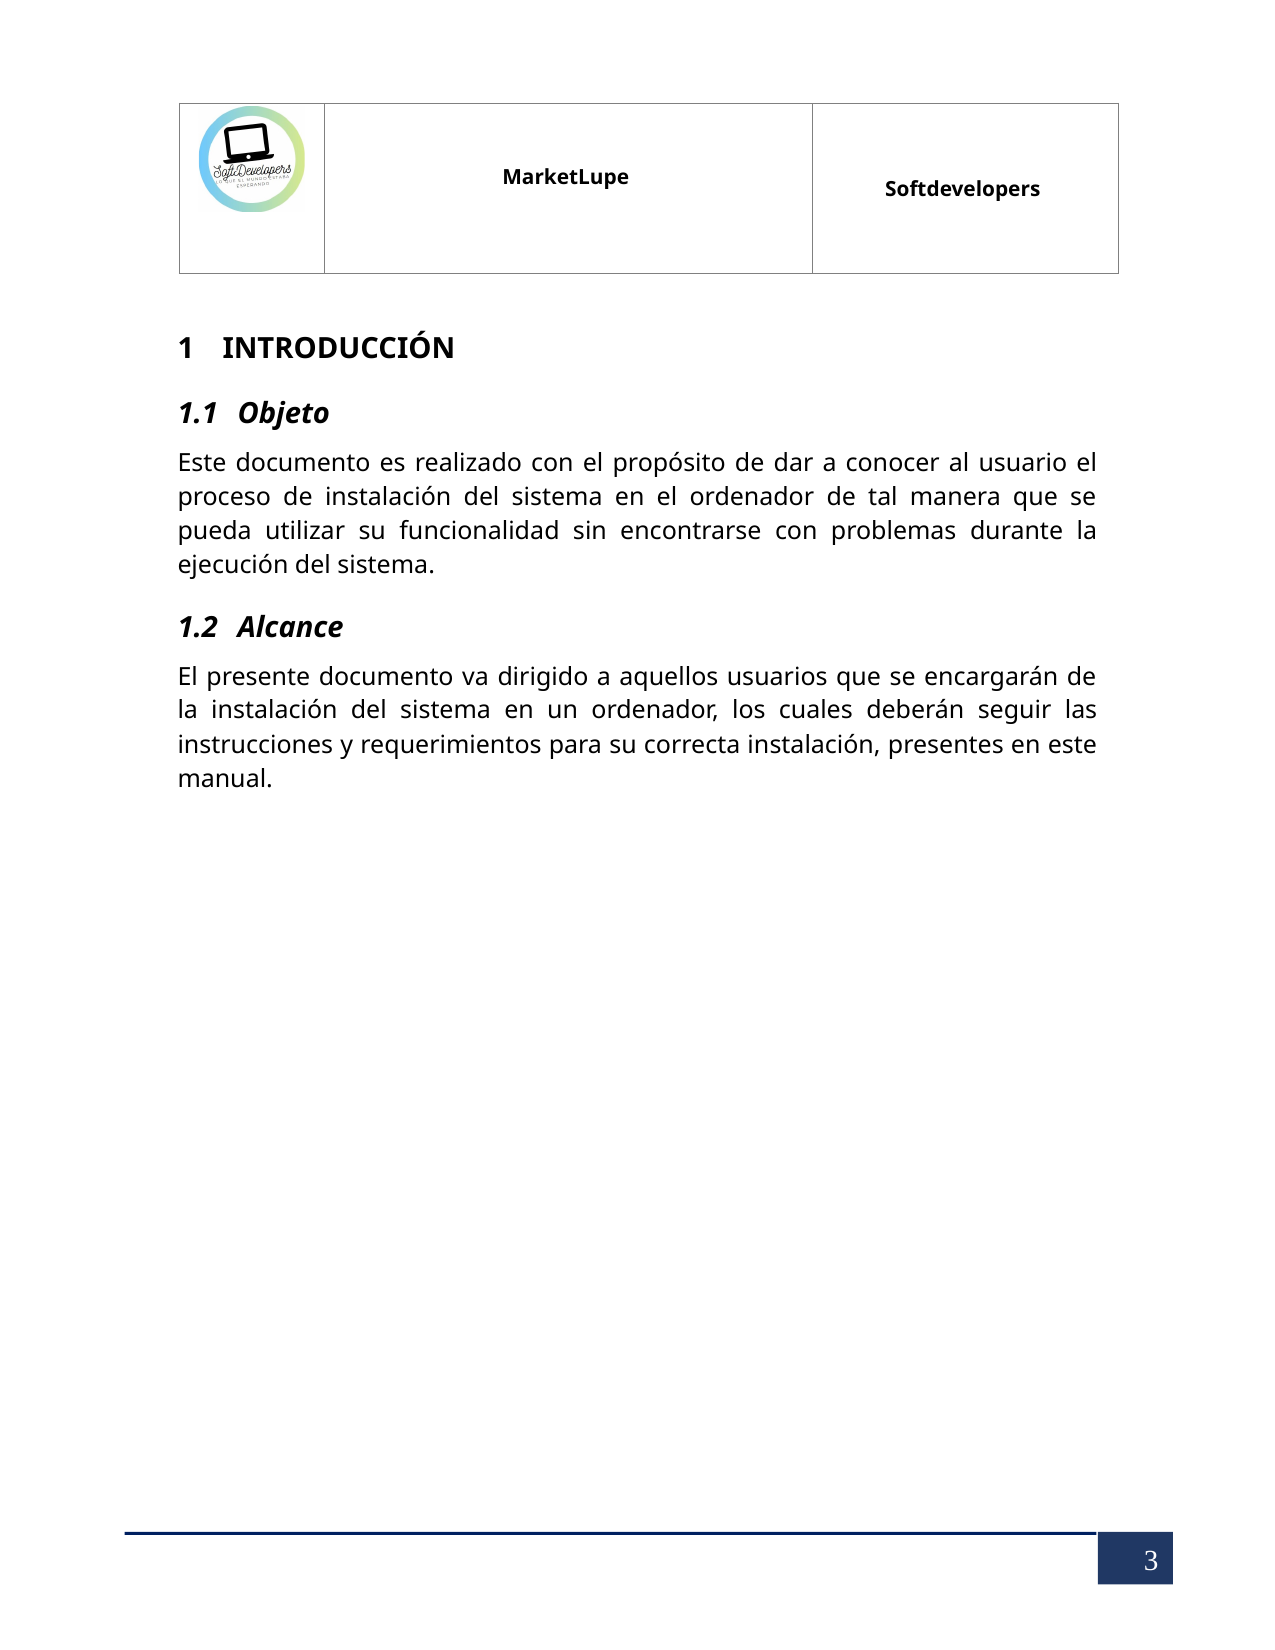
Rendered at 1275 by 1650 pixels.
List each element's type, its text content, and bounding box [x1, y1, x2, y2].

subtitle INTRODUCCIÓN [177, 328, 1098, 367]
subtitle Objeto [177, 392, 1098, 432]
text El presente documento va dirigido a aquellos usuarios que se encargarán de la instalación del sistema en un ordenador, los cuales deberán seguir las instrucciones y requerimientos para su correcta instalación, presentes en este manual. [177, 658, 1098, 794]
text Este documento es realizado con el propósito de dar a conocer al usuario el proceso de instalación del sistema en el ordenador de tal manera que se pueda utilizar su funcionalidad sin encontrarse con problemas durante la ejecución del sistema. [177, 445, 1098, 581]
picture [198, 106, 305, 212]
subtitle Alcance [177, 606, 1098, 646]
